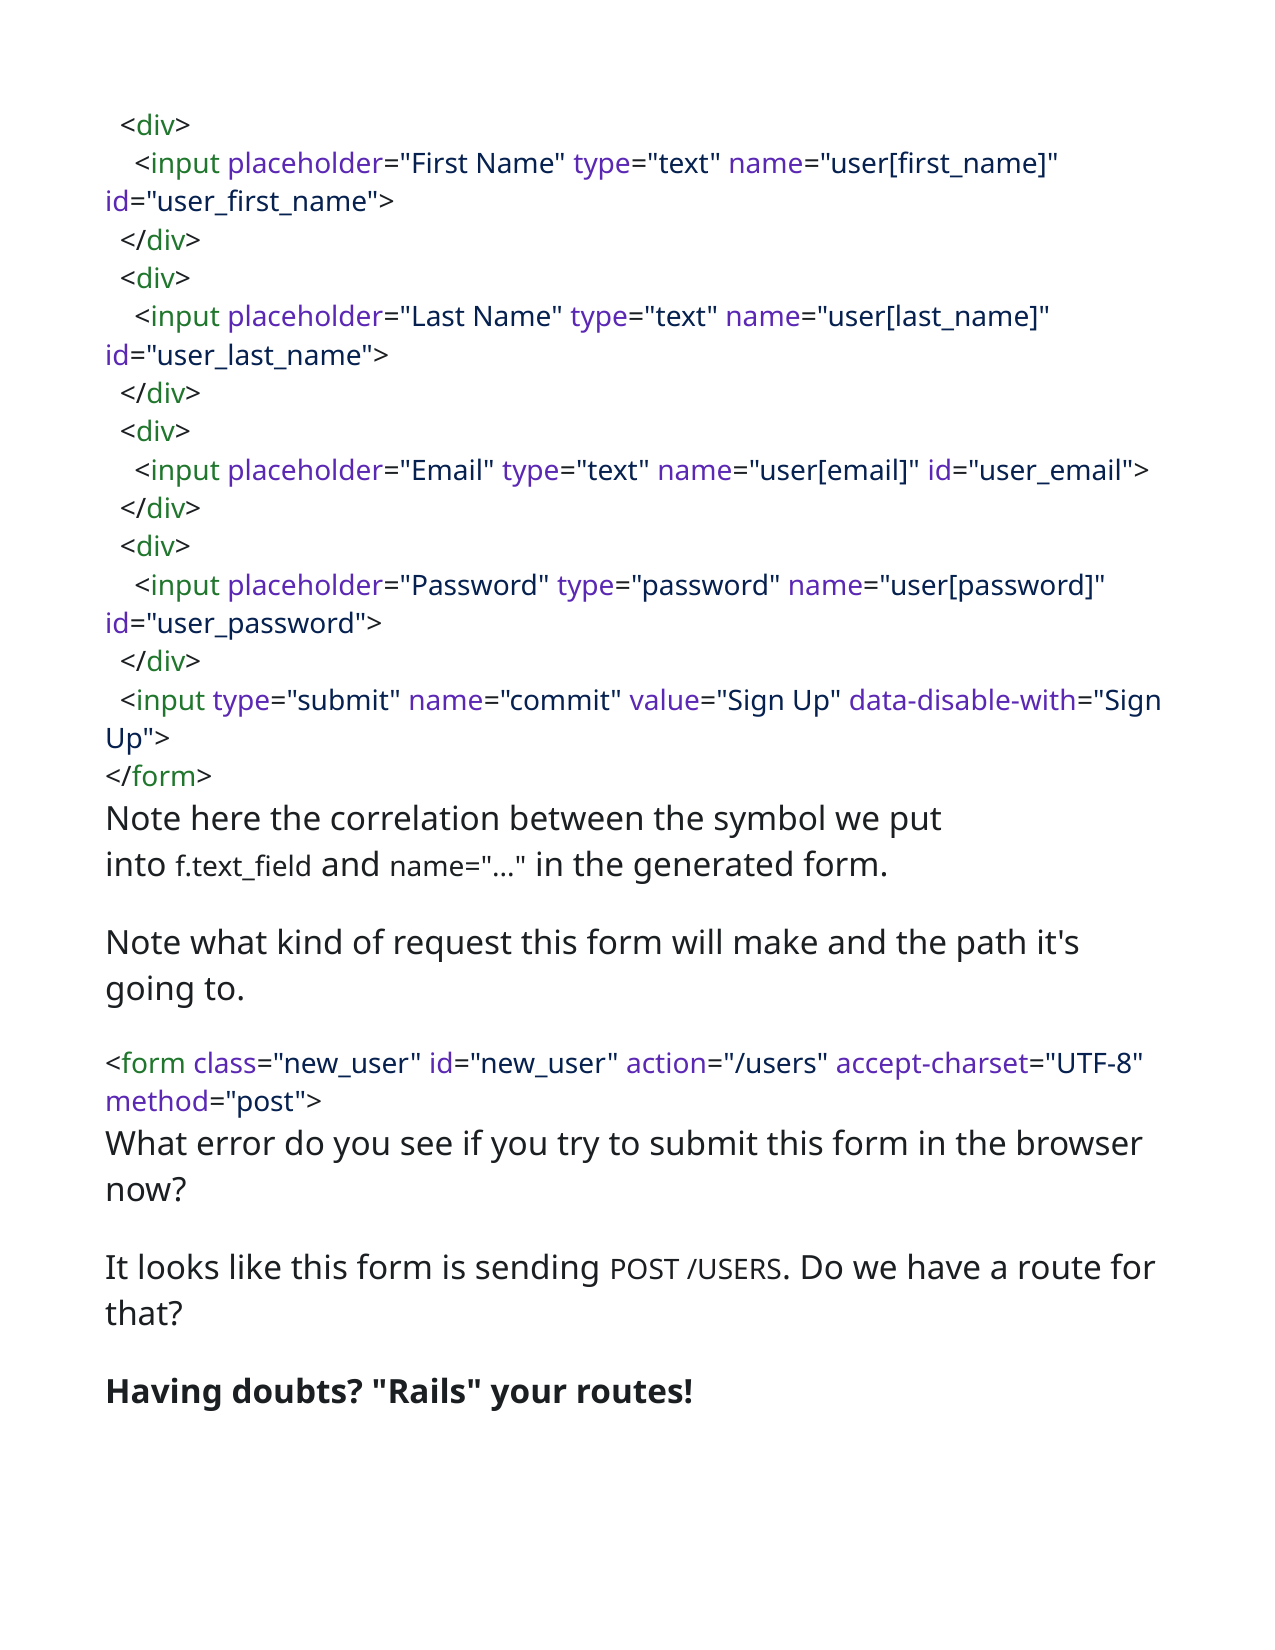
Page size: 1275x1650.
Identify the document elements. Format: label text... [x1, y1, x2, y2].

text </div> [105, 642, 1170, 680]
text What error do you see if you try to submit this form in the browser now? [105, 1273, 1170, 1364]
text It looks like this form is sending POST /USERS. Do we have a route for that? [105, 1397, 1170, 1488]
text <input placeholder="Last Name" type="text" name="user[last_name]" id="user_last_name"> [105, 450, 1170, 527]
text </div> [105, 373, 1170, 412]
text <input placeholder="Password" type="password" name="user[password]" id="user_password"> [105, 718, 1170, 795]
text <input type="submit" name="commit" value="Sign Up" data-disable-with="Sign Up"> [105, 833, 1170, 910]
text Note here the correlation between the symbol we put into f.text_field and name="..." in the generated form. [105, 948, 1170, 1039]
text <input placeholder="Email" type="text" name="user[email]" id="user_email"> [105, 603, 1170, 642]
text <div> [105, 565, 1170, 603]
text Note what kind of request this form will make and the path it's going to. [105, 1072, 1170, 1163]
text <div> [105, 680, 1170, 718]
text </div> [105, 527, 1170, 565]
text </form> [105, 910, 1170, 948]
text <div> [105, 258, 1170, 297]
text </div> [105, 795, 1170, 833]
text <input placeholder="First Name" type="text" name="user[first_name]" id="user_first_name"> [105, 297, 1170, 373]
text <form class="new_user" id="new_user" action="/users" accept-charset="UTF-8" method="post"> [105, 1197, 1170, 1273]
text <div> [105, 412, 1170, 450]
text <input type="hidden" name="authenticity_token" value="6EhU37Nz3gcbL8UsJL6Q868ZOI0a/UWJ2GLMOdu4fuiMEb8y8AthB6t032Of4seUgI0NMv8wOPPNPZ/eFOkNfw=="> [105, 105, 1170, 258]
